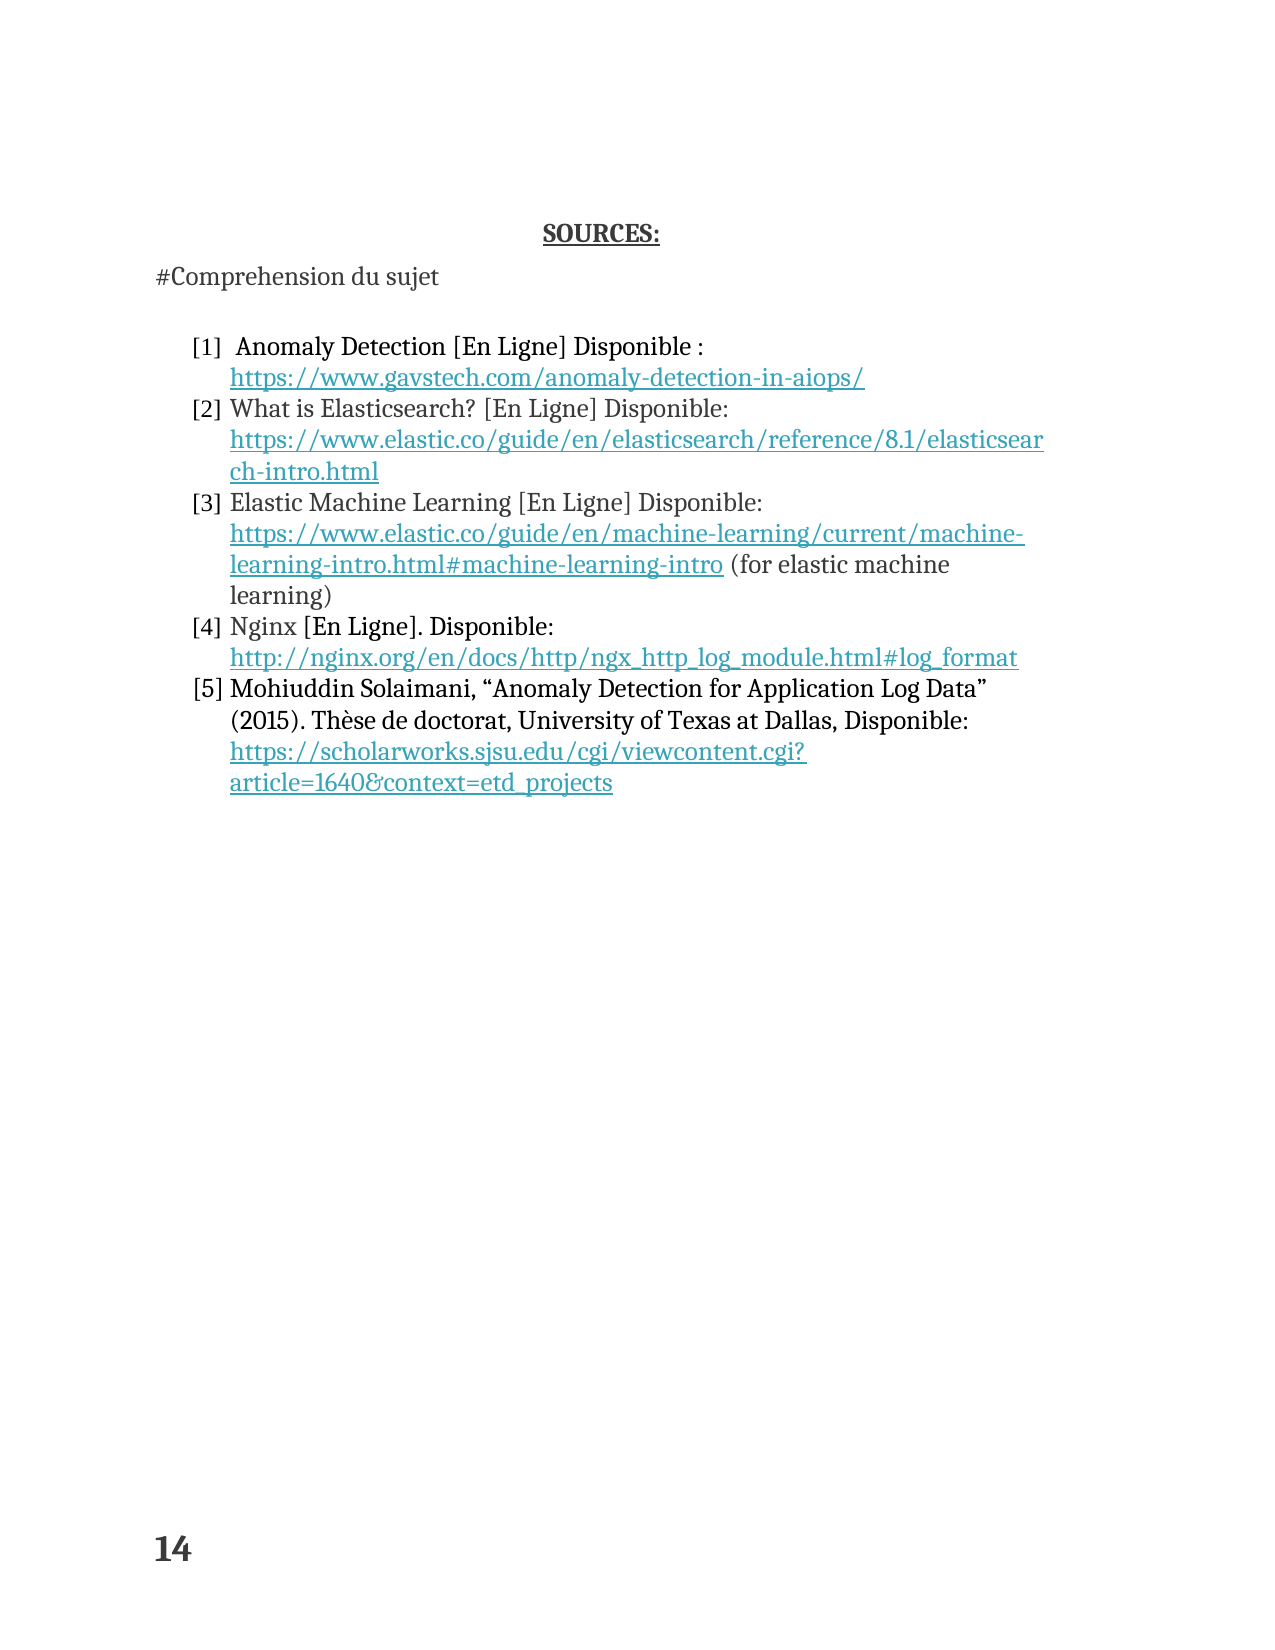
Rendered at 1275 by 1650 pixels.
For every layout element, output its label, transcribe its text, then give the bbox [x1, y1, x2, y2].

list What is Elasticsearch? [En Ligne] Disponible: https://www.elastic.co/guide/en/elasticsearch/reference/8.1/elasticsearch-intro.html [192, 393, 1048, 487]
text #Comprehension du sujet [154, 261, 1048, 292]
list Nginx [En Ligne]. Disponible: http://nginx.org/en/docs/http/ngx_http_log_module.html#log_format [192, 611, 1048, 673]
list Elastic Machine Learning [En Ligne] Disponible: https://www.elastic.co/guide/en/machine-learning/current/machine-learning-intro.html#machine-learning-intro (for elastic machine learning) [192, 487, 1048, 611]
list Mohiuddin Solaimani, “Anomaly Detection for Application Log Data” (2015). Thèse de doctorat, University of Texas at Dallas, Disponible: https://scholarworks.sjsu.edu/cgi/viewcontent.cgi?article=1640&context=etd_projects [192, 673, 1048, 798]
list Anomaly Detection [En Ligne] Disponible : https://www.gavstech.com/anomaly-detection-in-aiops/ [192, 331, 1048, 393]
subtitle SOURCES: [154, 218, 1048, 249]
